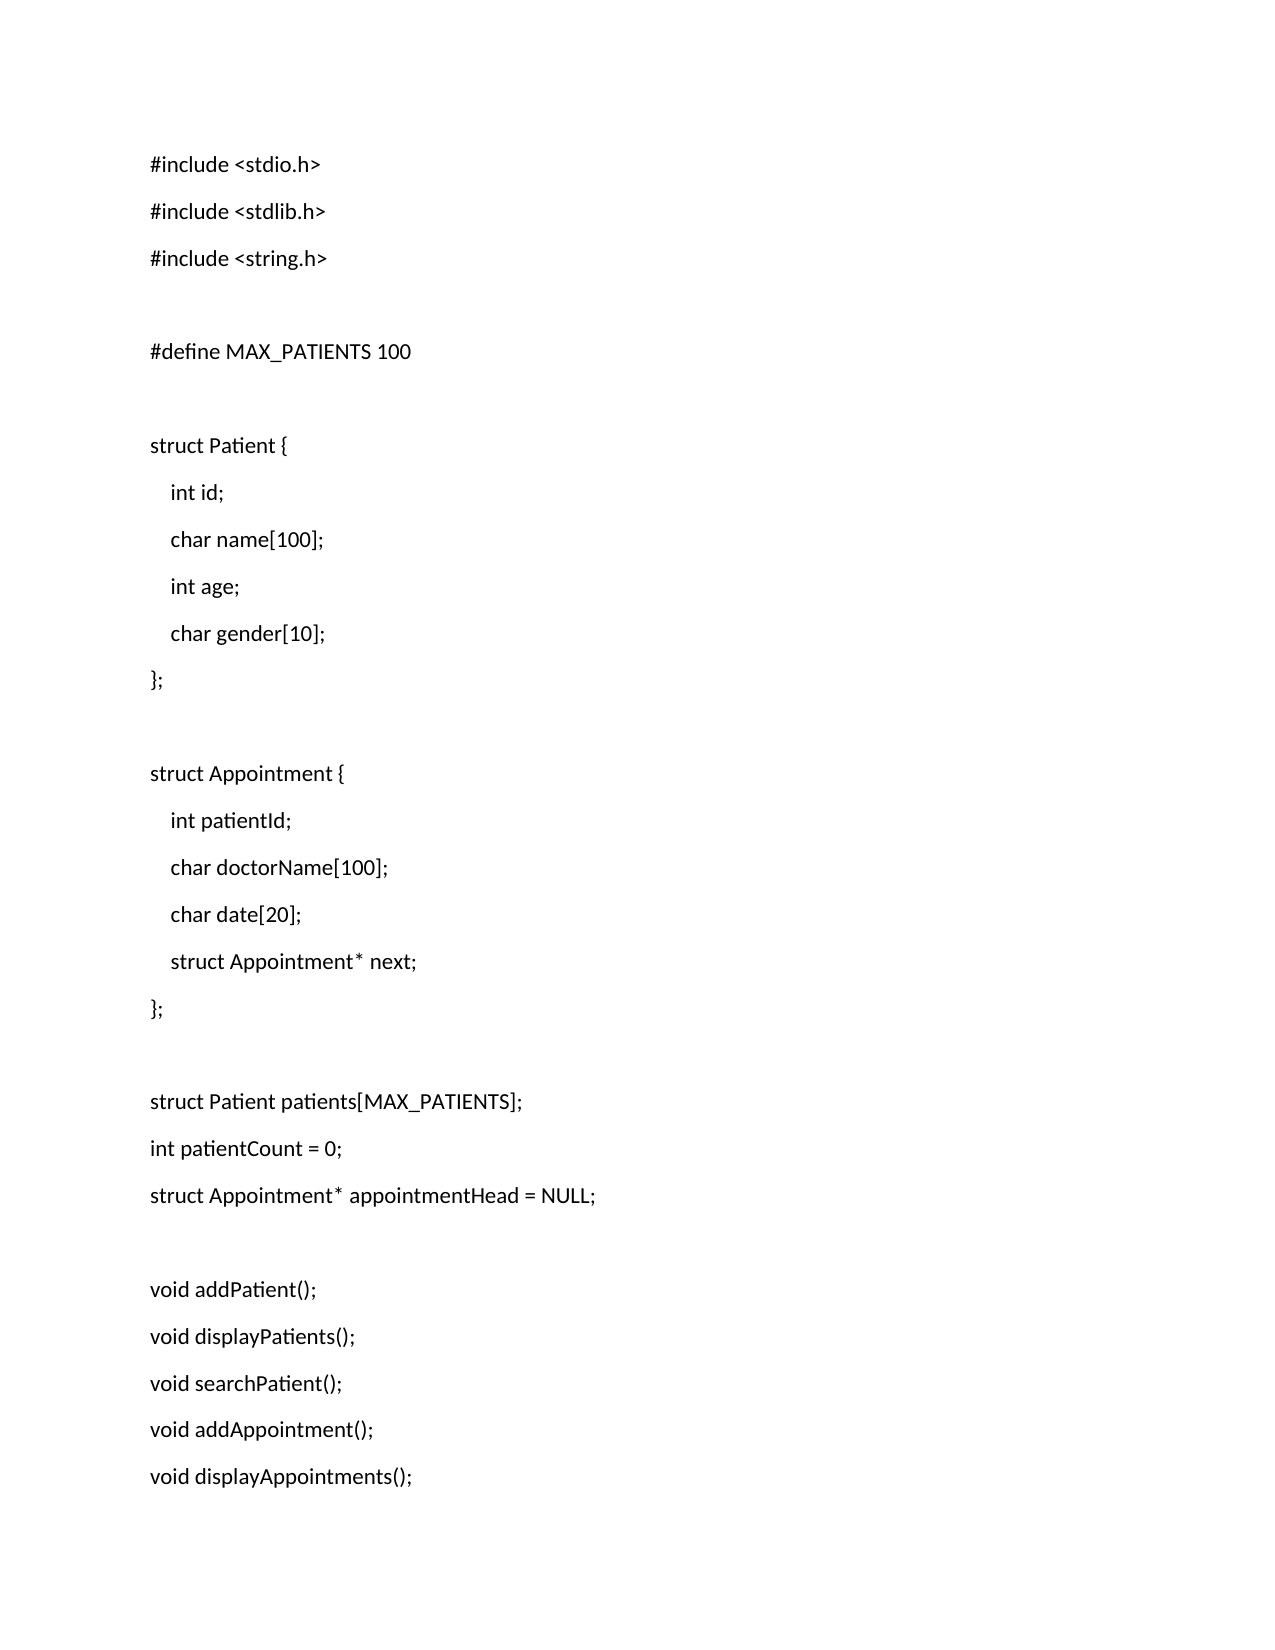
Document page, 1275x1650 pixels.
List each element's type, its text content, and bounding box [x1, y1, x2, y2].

text void displayPatients(); [150, 1322, 1125, 1350]
text #include <stdio.h> [150, 150, 1125, 178]
text void addPatient(); [150, 1275, 1125, 1303]
text char date[20]; [150, 900, 1125, 928]
text }; [150, 666, 1125, 694]
text void searchPatient(); [150, 1369, 1125, 1397]
text #include <string.h> [150, 244, 1125, 272]
text struct Patient patients[MAX_PATIENTS]; [150, 1087, 1125, 1116]
text int id; [150, 478, 1125, 506]
text char name[100]; [150, 525, 1125, 553]
text int age; [150, 572, 1125, 600]
text int patientId; [150, 806, 1125, 834]
text struct Appointment { [150, 759, 1125, 787]
text struct Appointment* next; [150, 947, 1125, 975]
text #define MAX_PATIENTS 100 [150, 337, 1125, 366]
text struct Appointment* appointmentHead = NULL; [150, 1181, 1125, 1209]
text }; [150, 994, 1125, 1022]
text char doctorName[100]; [150, 853, 1125, 881]
text int patientCount = 0; [150, 1134, 1125, 1162]
text char gender[10]; [150, 619, 1125, 647]
text void displayAppointments(); [150, 1462, 1125, 1491]
text #include <stdlib.h> [150, 197, 1125, 225]
text void addAppointment(); [150, 1416, 1125, 1444]
text struct Patient { [150, 431, 1125, 459]
